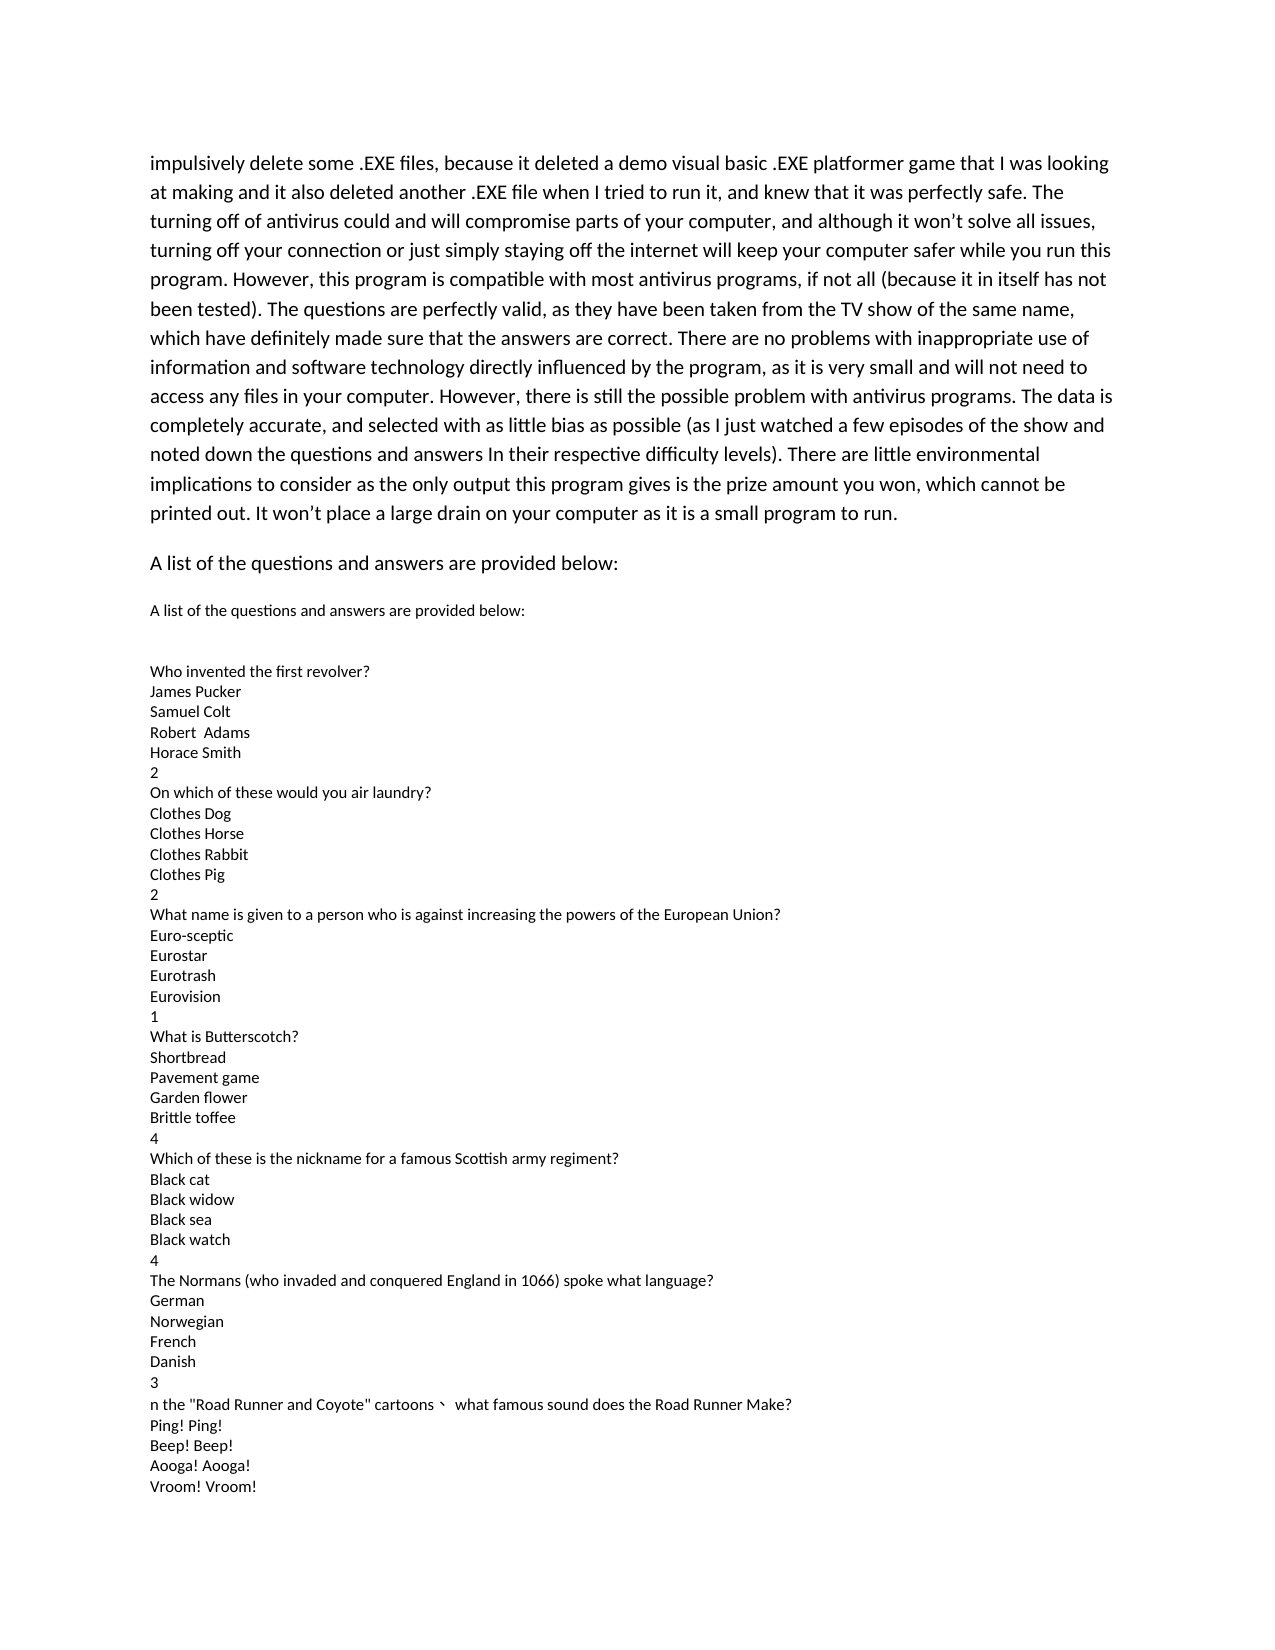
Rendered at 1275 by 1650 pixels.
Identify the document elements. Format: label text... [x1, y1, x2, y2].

text Euro-sceptic [150, 925, 1125, 945]
text Black cat [150, 1169, 1125, 1189]
text Garden flower [150, 1087, 1125, 1108]
text On which of these would you air laundry? [150, 783, 1125, 803]
text 2 [150, 884, 1125, 905]
text Eurotrash [150, 966, 1125, 986]
text What is Butterscotch? [150, 1027, 1125, 1047]
text James Pucker [150, 681, 1125, 702]
text Brittle toffee [150, 1108, 1125, 1128]
text Clothes Dog [150, 803, 1125, 823]
text Vroom! Vroom! [150, 1476, 1125, 1496]
text Shortbread [150, 1047, 1125, 1067]
text Norwegian [150, 1311, 1125, 1331]
text German [150, 1291, 1125, 1311]
text Black sea [150, 1209, 1125, 1230]
text What name is given to a person who is against increasing the powers of the European Union? [150, 905, 1125, 925]
text A list of the questions and answers are provided below: [150, 550, 1125, 575]
text Beep! Beep! [150, 1435, 1125, 1456]
text Who invented the first revolver? [150, 661, 1125, 681]
text 1 [150, 1006, 1125, 1027]
text Eurovision [150, 986, 1125, 1006]
text Black watch [150, 1230, 1125, 1250]
text Which of these is the nickname for a famous Scottish army regiment? [150, 1148, 1125, 1169]
text Pavement game [150, 1067, 1125, 1087]
text 4 [150, 1128, 1125, 1148]
text Horace Smith [150, 742, 1125, 762]
text The Normans (who invaded and conquered England in 1066) spoke what language? [150, 1270, 1125, 1291]
text Danish [150, 1352, 1125, 1372]
text 3 [150, 1372, 1125, 1392]
text Black widow [150, 1189, 1125, 1209]
text Eurostar [150, 945, 1125, 966]
text A list of the questions and answers are provided below: [150, 600, 1125, 620]
text 2 [150, 762, 1125, 783]
text French [150, 1331, 1125, 1352]
text Aooga! Aooga! [150, 1456, 1125, 1476]
text Clothes Rabbit [150, 844, 1125, 864]
text n the "Road Runner and Coyote" cartoons、 what famous sound does the Road Runner Make? [150, 1392, 1125, 1415]
text Ping! Ping! [150, 1415, 1125, 1435]
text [150, 150, 1125, 525]
text Clothes Pig [150, 864, 1125, 884]
text Robert Adams [150, 722, 1125, 742]
text Samuel Colt [150, 702, 1125, 722]
text Clothes Horse [150, 823, 1125, 844]
text 4 [150, 1250, 1125, 1270]
